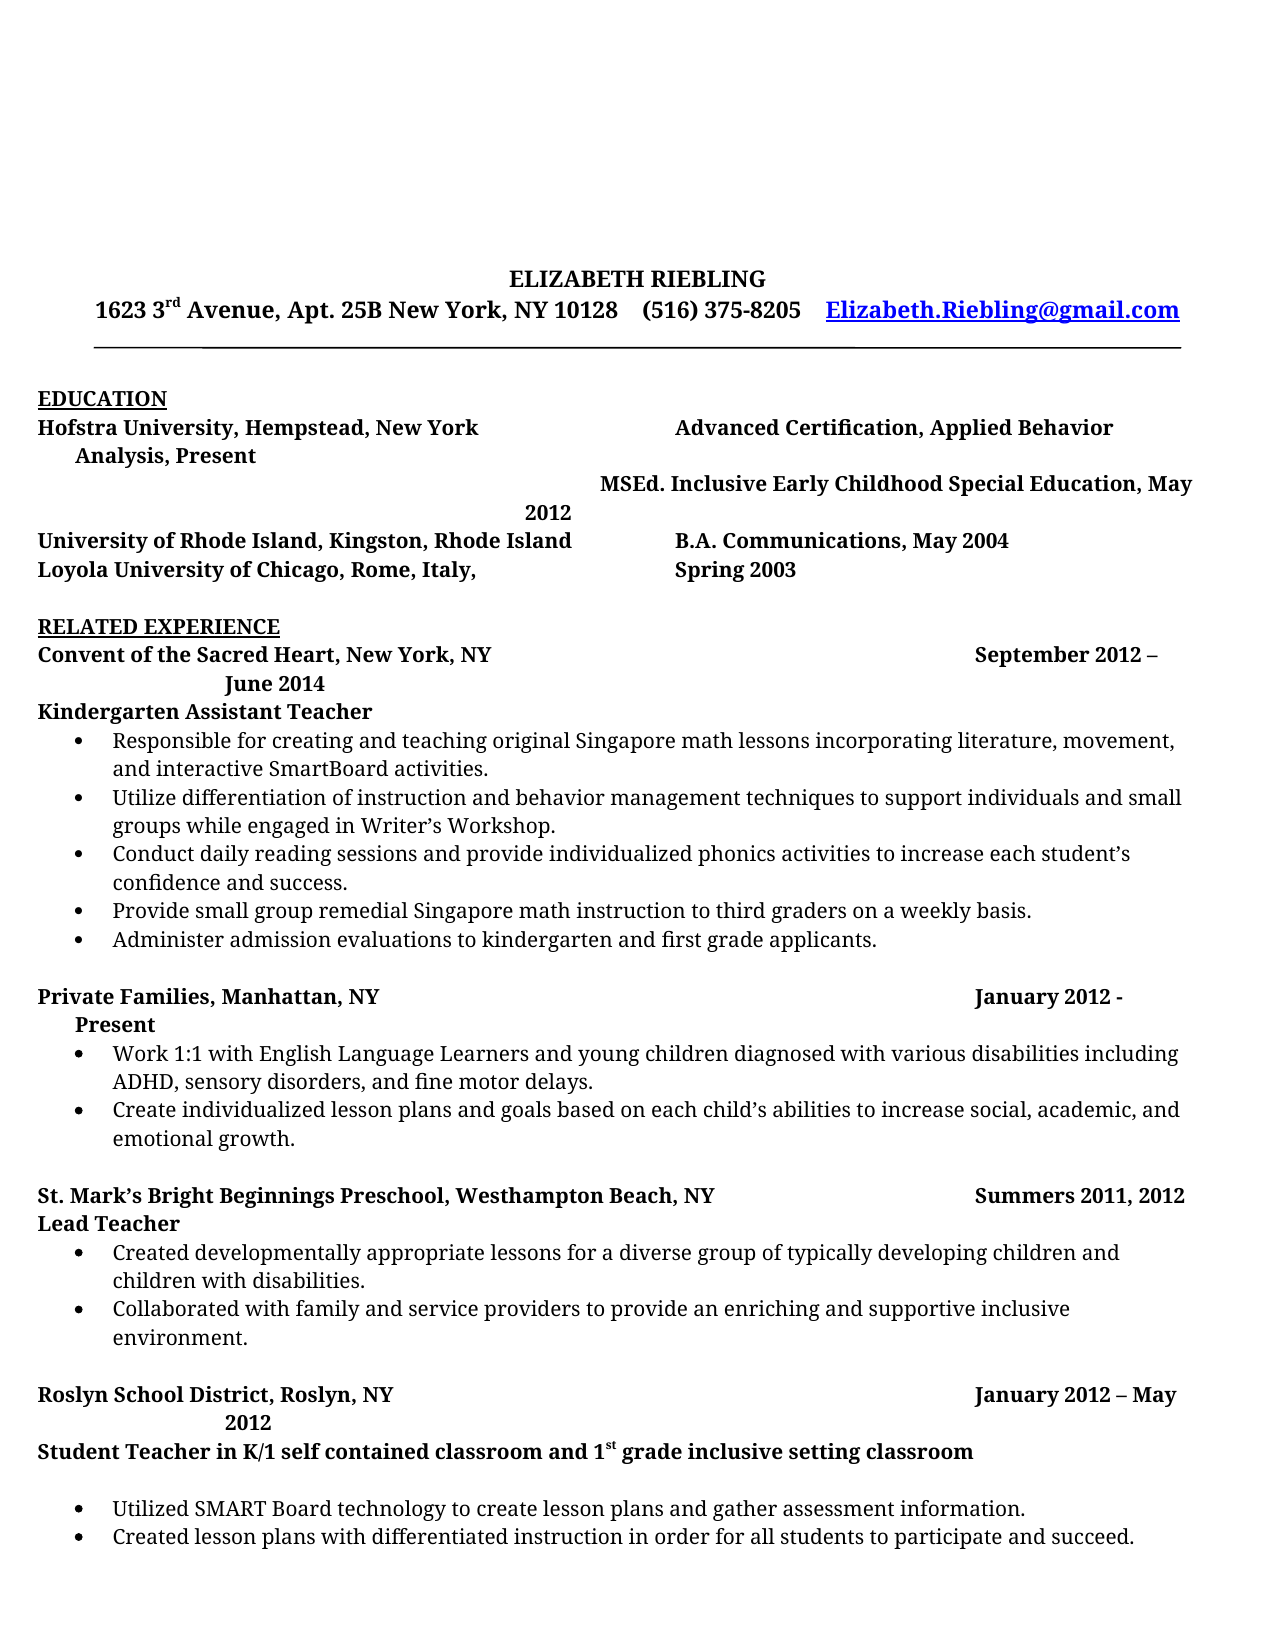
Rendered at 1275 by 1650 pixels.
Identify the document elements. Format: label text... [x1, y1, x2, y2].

text University of Rhode Island, Kingston, Rhode Island B.A. Communications, May 2004 [37, 526, 1200, 555]
text Hofstra University, Hempstead, New York Advanced Certification, Applied Behavior Analysis, Present [37, 413, 1200, 469]
list Administer admission evaluations to kindergarten and first grade applicants. [75, 925, 1200, 953]
text Loyola University of Chicago, Rome, Italy, Spring 2003 [37, 555, 1200, 583]
list Responsible for creating and teaching original Singapore math lessons incorporating literature, movement, and interactive SmartBoard activities. [75, 726, 1200, 783]
list Collaborated with family and service providers to provide an enriching and supportive inclusive environment. [75, 1294, 1200, 1351]
list Created lesson plans with differentiated instruction in order for all students to participate and succeed. [75, 1522, 1200, 1551]
text MSEd. Inclusive Early Childhood Special Education, May 2012 [525, 469, 1200, 526]
text EDUCATION [37, 384, 1200, 413]
text Roslyn School District, Roslyn, NY January 2012 – May 2012 [37, 1380, 1200, 1437]
text 1623 3rd Avenue, Apt. 25B New York, NY 10128 (516) 375-8205 Elizabeth.Riebling@gmail.com [75, 294, 1200, 325]
list Work 1:1 with English Language Learners and young children diagnosed with various disabilities including ADHD, sensory disorders, and fine motor delays. [75, 1039, 1200, 1096]
list Utilized SMART Board technology to create lesson plans and gather assessment information. [75, 1494, 1200, 1522]
list Provide small group remedial Singapore math instruction to third graders on a weekly basis. [75, 896, 1200, 925]
text Convent of the Sacred Heart, New York, NY September 2012 – June 2014 [37, 641, 1200, 697]
text Lead Teacher [37, 1209, 1200, 1238]
text Student Teacher in K/1 self contained classroom and 1st grade inclusive setting classroom [37, 1437, 1200, 1494]
text ELIZABETH RIEBLING [75, 262, 1200, 294]
list Utilize differentiation of instruction and behavior management techniques to support individuals and small groups while engaged in Writer’s Workshop. [75, 783, 1200, 839]
text Private Families, Manhattan, NY January 2012 - Present [37, 982, 1200, 1039]
list Created developmentally appropriate lessons for a diverse group of typically developing children and children with disabilities. [75, 1238, 1200, 1294]
list Create individualized lesson plans and goals based on each child’s abilities to increase social, academic, and emotional growth. [75, 1096, 1200, 1152]
list Conduct daily reading sessions and provide individualized phonics activities to increase each student’s confidence and success. [75, 839, 1200, 896]
text St. Mark’s Bright Beginnings Preschool, Westhampton Beach, NY Summers 2011, 2012 [37, 1181, 1200, 1209]
text RELATED EXPERIENCE [37, 612, 1200, 641]
text Kindergarten Assistant Teacher [37, 697, 1200, 726]
